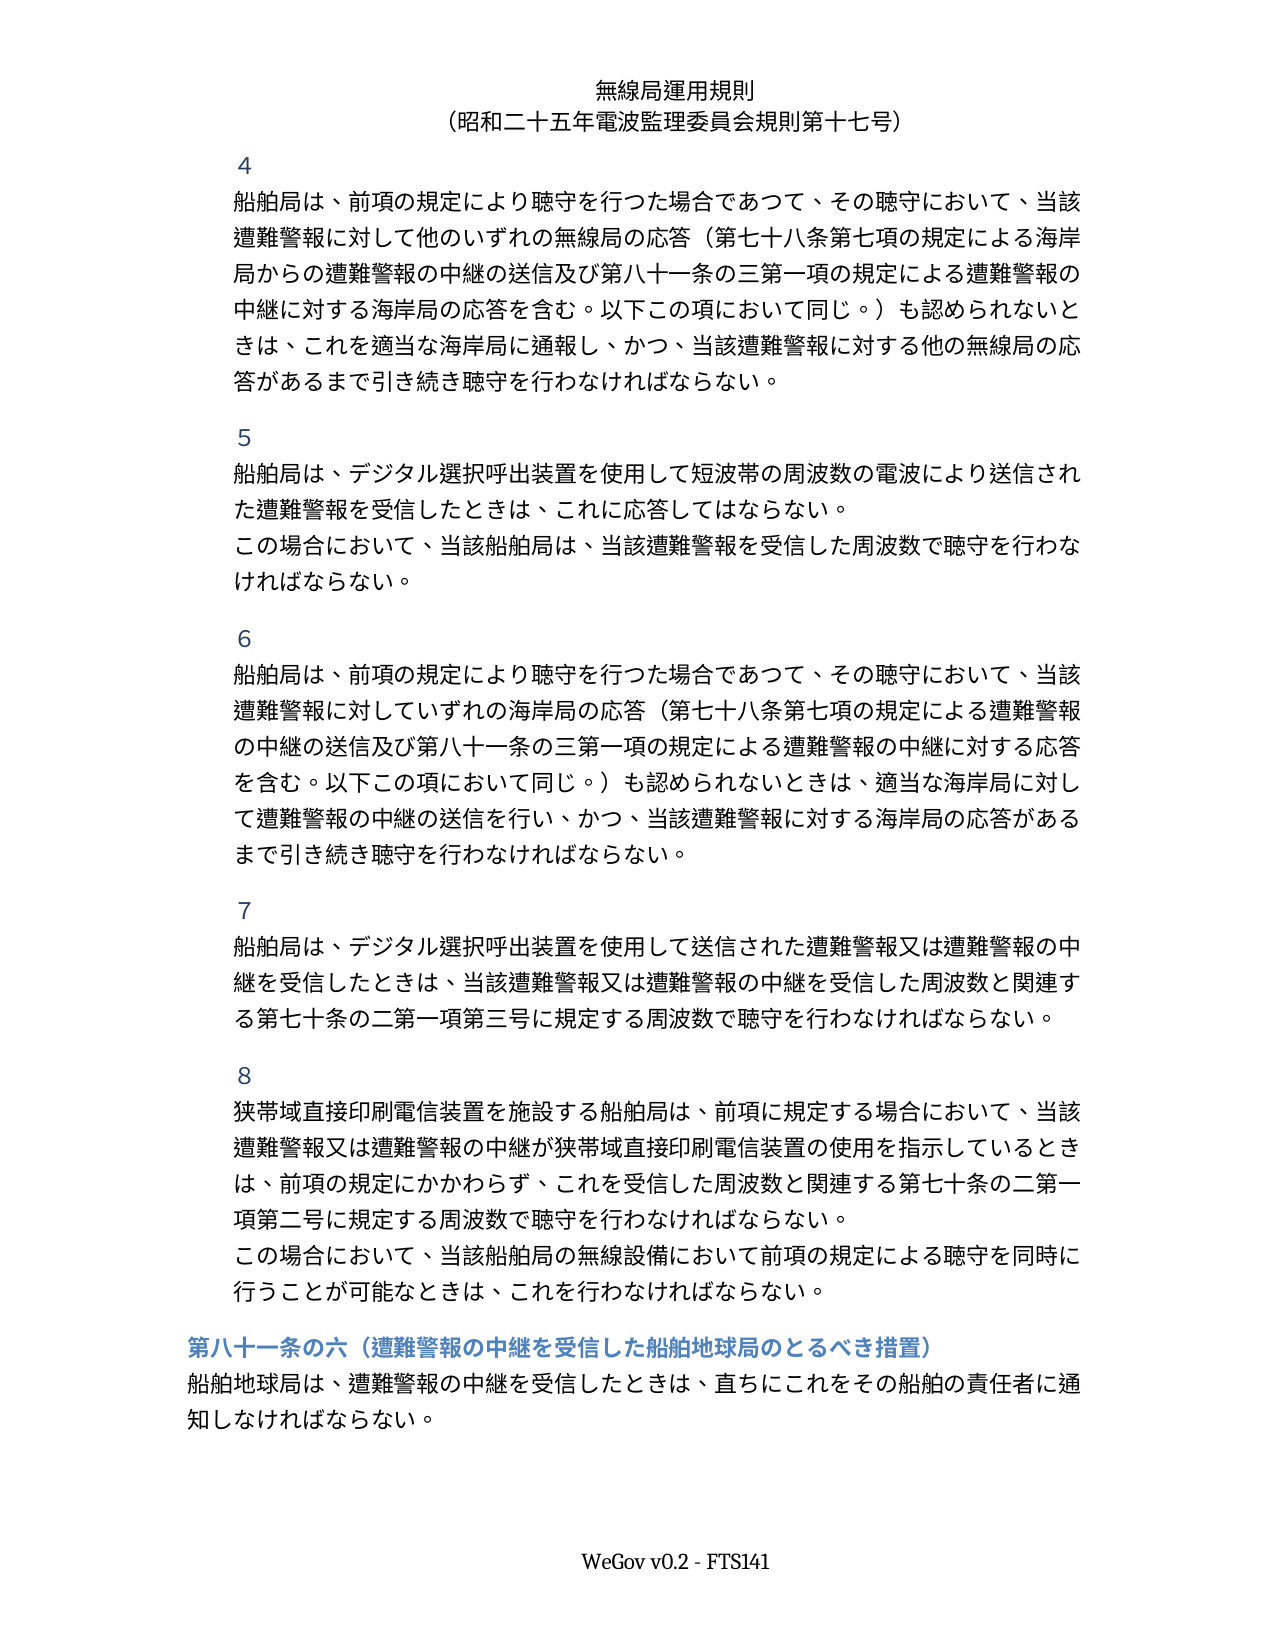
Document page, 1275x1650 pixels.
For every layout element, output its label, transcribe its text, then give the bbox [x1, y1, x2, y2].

text 船舶地球局は、遭難警報の中継を受信したときは、直ちにこれをその船舶の責任者に通知しなければならない。 [187, 1368, 1087, 1435]
text 船舶局は、デジタル選択呼出装置を使用して送信された遭難警報又は遭難警報の中継を受信したときは、当該遭難警報又は遭難警報の中継を受信した周波数と関連する第七十条の二第一項第三号に規定する周波数で聴守を行わなければならない。 [233, 931, 1087, 1034]
subtitle ５ [233, 422, 1087, 454]
subtitle 第八十一条の六（遭難警報の中継を受信した船舶地球局のとるべき措置） [187, 1332, 1087, 1363]
text 船舶局は、前項の規定により聴守を行つた場合であつて、その聴守において、当該遭難警報に対して他のいずれの無線局の応答（第七十八条第七項の規定による海岸局からの遭難警報の中継の送信及び第八十一条の三第一項の規定による遭難警報の中継に対する海岸局の応答を含む。以下この項において同じ。）も認められないときは、これを適当な海岸局に通報し、かつ、当該遭難警報に対する他の無線局の応答があるまで引き続き聴守を行わなければならない。 [233, 186, 1087, 397]
subtitle ８ [233, 1060, 1087, 1091]
subtitle ４ [233, 150, 1087, 181]
subtitle ７ [233, 895, 1087, 927]
text 船舶局は、デジタル選択呼出装置を使用して短波帯の周波数の電波により送信された遭難警報を受信したときは、これに応答してはならない。 この場合において、当該船舶局は、当該遭難警報を受信した周波数で聴守を行わなければならない。 [233, 458, 1087, 597]
text 狭帯域直接印刷電信装置を施設する船舶局は、前項に規定する場合において、当該遭難警報又は遭難警報の中継が狭帯域直接印刷電信装置の使用を指示しているときは、前項の規定にかかわらず、これを受信した周波数と関連する第七十条の二第一項第二号に規定する周波数で聴守を行わなければならない。 この場合において、当該船舶局の無線設備において前項の規定による聴守を同時に行うことが可能なときは、これを行わなければならない。 [233, 1096, 1087, 1307]
subtitle ６ [233, 623, 1087, 654]
text 船舶局は、前項の規定により聴守を行つた場合であつて、その聴守において、当該遭難警報に対していずれの海岸局の応答（第七十八条第七項の規定による遭難警報の中継の送信及び第八十一条の三第一項の規定による遭難警報の中継に対する応答を含む。以下この項において同じ。）も認められないときは、適当な海岸局に対して遭難警報の中継の送信を行い、かつ、当該遭難警報に対する海岸局の応答があるまで引き続き聴守を行わなければならない。 [233, 659, 1087, 870]
